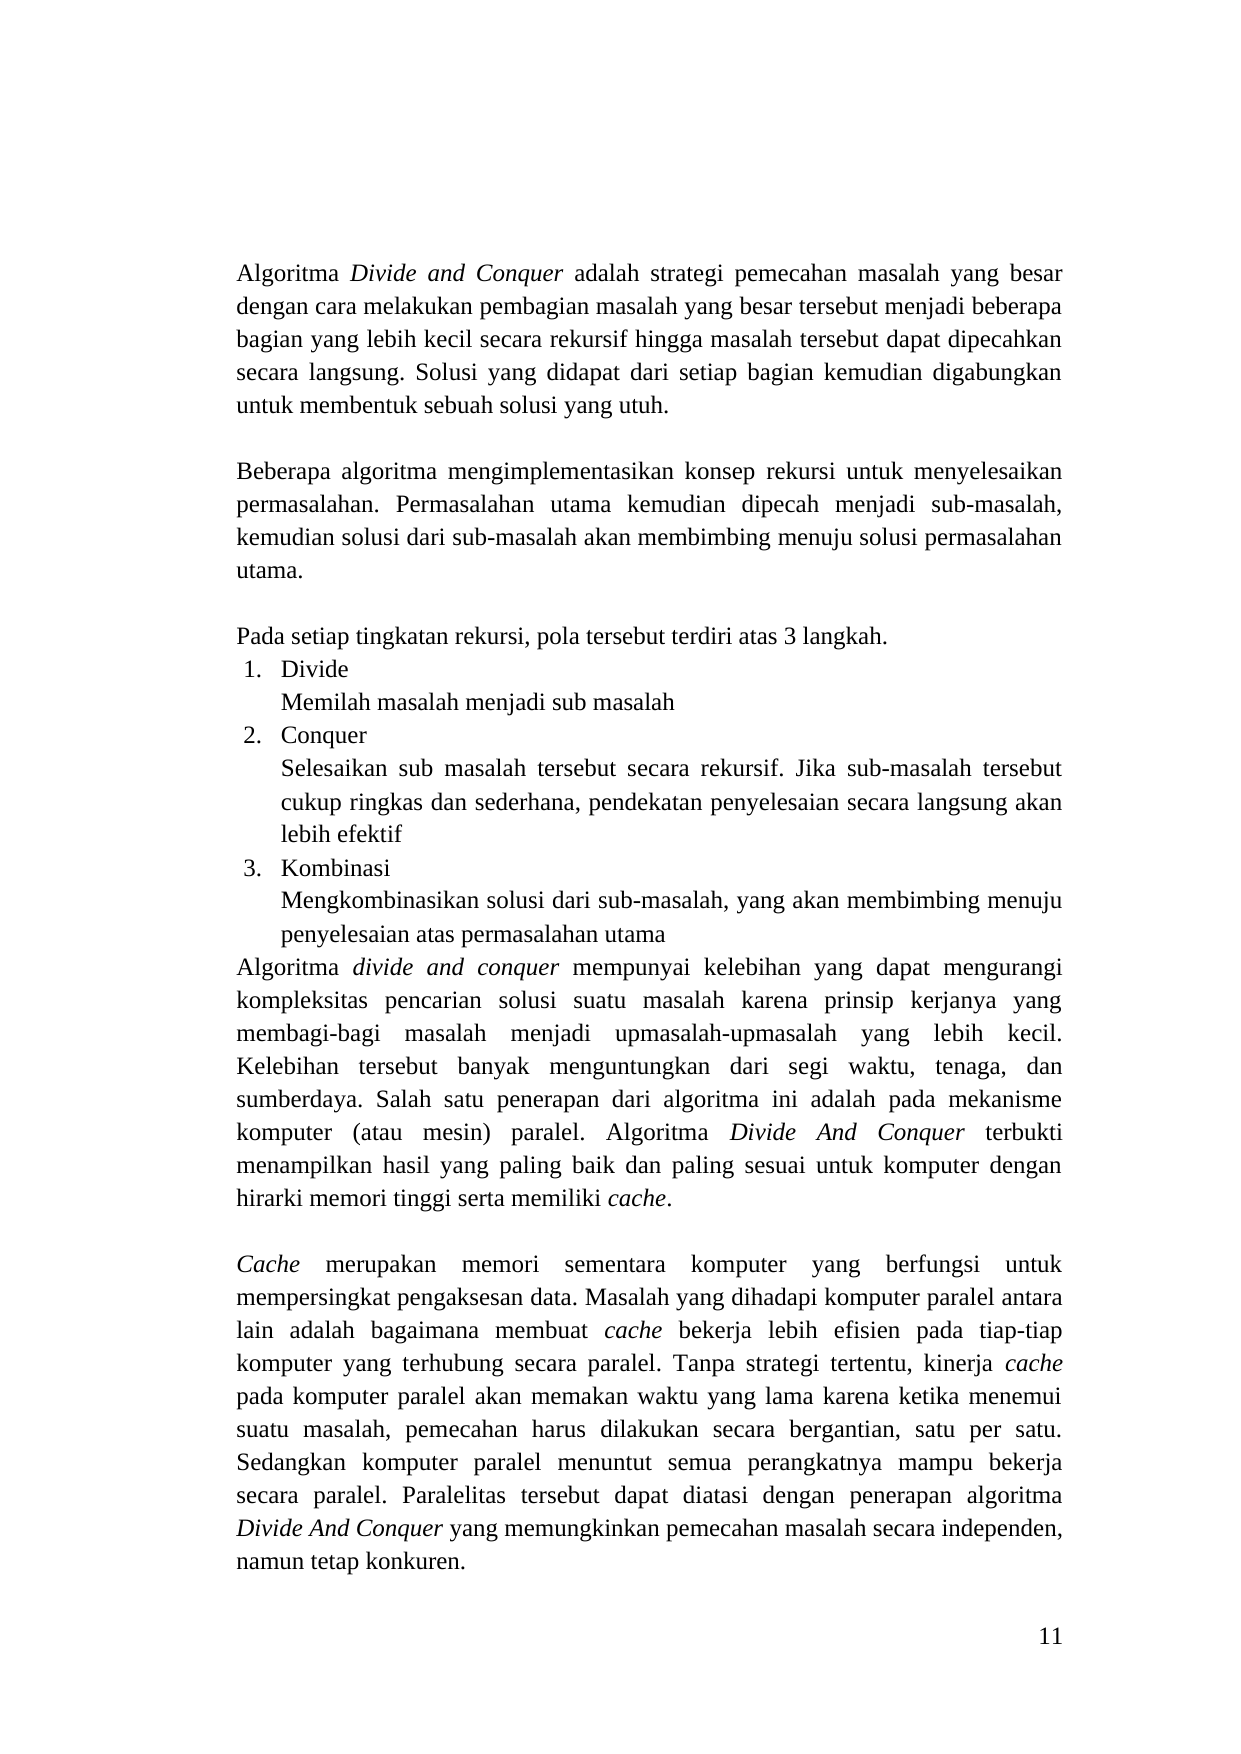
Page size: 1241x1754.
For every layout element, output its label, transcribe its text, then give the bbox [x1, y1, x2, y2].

list Divide [243, 654, 1063, 683]
list Selesaikan sub masalah tersebut secara rekursif. Jika sub-masalah tersebut cukup ringkas dan sederhana, pendekatan penyelesaian secara langsung akan lebih efektif [281, 753, 1063, 848]
list Kombinasi [243, 853, 1063, 881]
text Pada setiap tingkatan rekursi, pola tersebut terdiri atas 3 langkah. [236, 621, 1063, 650]
text Algoritma Divide and Conquer adalah strategi pemecahan masalah yang besar dengan cara melakukan pembagian masalah yang besar tersebut menjadi beberapa bagian yang lebih kecil secara rekursif hingga masalah tersebut dapat dipecahkan secara langsung. Solusi yang didapat dari setiap bagian kemudian digabungkan untuk membentuk sebuah solusi yang utuh. [236, 258, 1063, 419]
list Memilah masalah menjadi sub masalah [281, 687, 1063, 716]
text Cache merupakan memori sementara komputer yang berfungsi untuk mempersingkat pengaksesan data. Masalah yang dihadapi komputer paralel antara lain adalah bagaimana membuat cache bekerja lebih efisien pada tiap-tiap komputer yang terhubung secara paralel. Tanpa strategi tertentu, kinerja cache pada komputer paralel akan memakan waktu yang lama karena ketika menemui suatu masalah, pemecahan harus dilakukan secara bergantian, satu per satu. Sedangkan komputer paralel menuntut semua perangkatnya mampu bekerja secara paralel. Paralelitas tersebut dapat diatasi dengan penerapan algoritma Divide And Conquer yang memungkinkan pemecahan masalah secara independen, namun tetap konkuren. [236, 1249, 1063, 1575]
text Beberapa algoritma mengimplementasikan konsep rekursi untuk menyelesaikan permasalahan. Permasalahan utama kemudian dipecah menjadi sub-masalah, kemudian solusi dari sub-masalah akan membimbing menuju solusi permasalahan utama. [236, 456, 1063, 584]
list Mengkombinasikan solusi dari sub-masalah, yang akan membimbing menuju penyelesaian atas permasalahan utama [281, 886, 1063, 947]
list Conquer [243, 721, 1063, 749]
text Algoritma divide and conquer mempunyai kelebihan yang dapat mengurangi kompleksitas pencarian solusi suatu masalah karena prinsip kerjanya yang membagi-bagi masalah menjadi upmasalah-upmasalah yang lebih kecil. Kelebihan tersebut banyak menguntungkan dari segi waktu, tenaga, dan sumberdaya. Salah satu penerapan dari algoritma ini adalah pada mekanisme komputer (atau mesin) paralel. Algoritma Divide And Conquer terbukti menampilkan hasil yang paling baik dan paling sesuai untuk komputer dengan hirarki memori tinggi serta memiliki cache. [236, 952, 1063, 1212]
